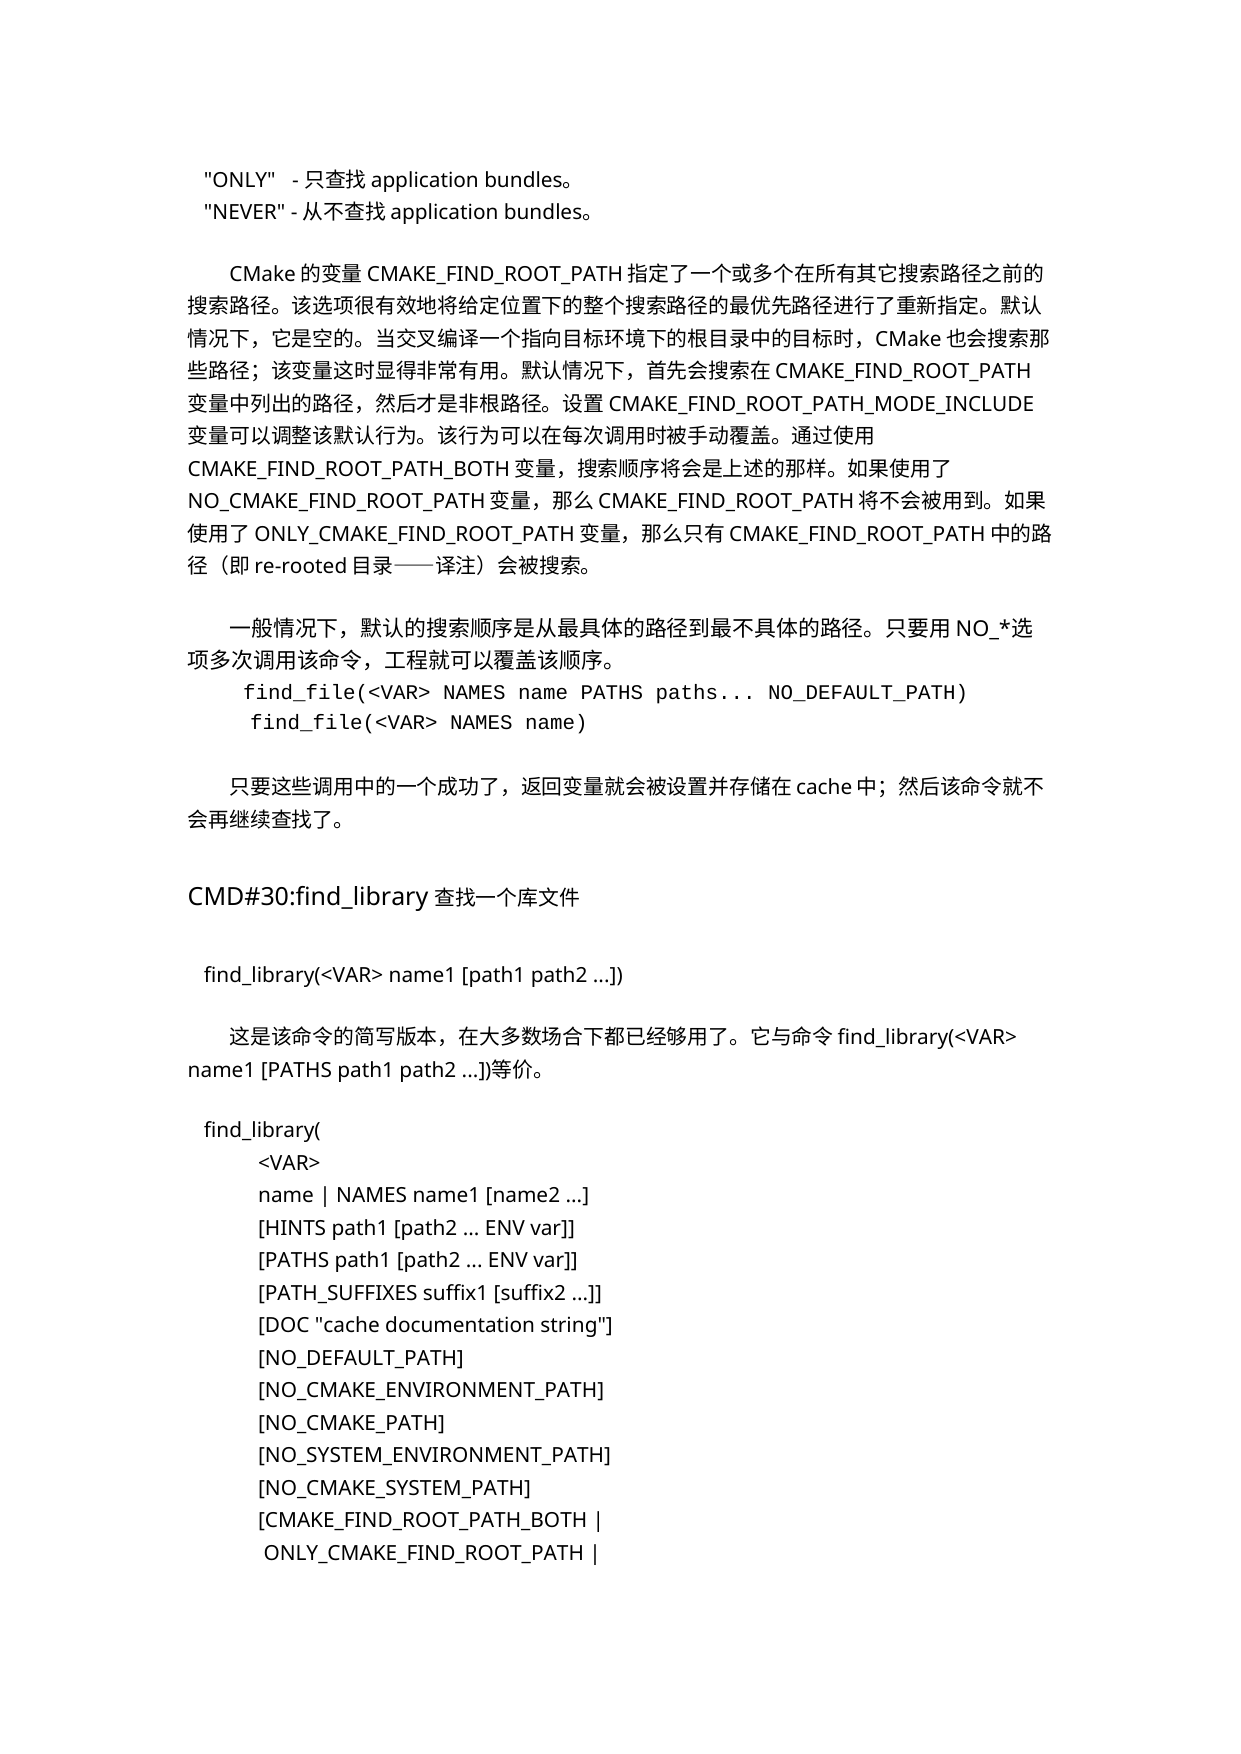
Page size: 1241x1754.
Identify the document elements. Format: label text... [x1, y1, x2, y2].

text 一般情况下，默认的搜索顺序是从最具体的路径到最不具体的路径。只要用NO_*选项多次调用该命令，工程就可以覆盖该顺序。 find_file(<VAR> NAMES name PATHS paths... NO_DEFAULT_PATH) find_file(<VAR> NAMES name) [187, 610, 1053, 740]
text 只要这些调用中的一个成功了，返回变量就会被设置并存储在cache中；然后该命令就不会再继续查找了。 [187, 769, 1053, 834]
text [187, 1114, 1053, 1569]
text find_library(<VAR> name1 [path1 path2 ...]) [187, 958, 1053, 990]
text CMD#30:find_library 查找一个库文件 [187, 864, 1053, 929]
text 这是该命令的简写版本，在大多数场合下都已经够用了。它与命令find_library(<VAR> name1 [PATHS path1 path2 ...])等价。 [187, 1019, 1053, 1084]
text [187, 162, 1053, 227]
text CMake的变量CMAKE_FIND_ROOT_PATH指定了一个或多个在所有其它搜索路径之前的搜索路径。该选项很有效地将给定位置下的整个搜索路径的最优先路径进行了重新指定。默认情况下，它是空的。当交叉编译一个指向目标环境下的根目录中的目标时，CMake也会搜索那些路径；该变量这时显得非常有用。默认情况下，首先会搜索在CMAKE_FIND_ROOT_PATH变量中列出的路径，然后才是非根路径。设置CMAKE_FIND_ROOT_PATH_MODE_INCLUDE变量可以调整该默认行为。该行为可以在每次调用时被手动覆盖。通过使用CMAKE_FIND_ROOT_PATH_BOTH变量，搜索顺序将会是上述的那样。如果使用了NO_CMAKE_FIND_ROOT_PATH变量，那么CMAKE_FIND_ROOT_PATH将不会被用到。如果使用了ONLY_CMAKE_FIND_ROOT_PATH变量，那么只有CMAKE_FIND_ROOT_PATH中的路径（即re-rooted目录——译注）会被搜索。 [187, 256, 1053, 581]
